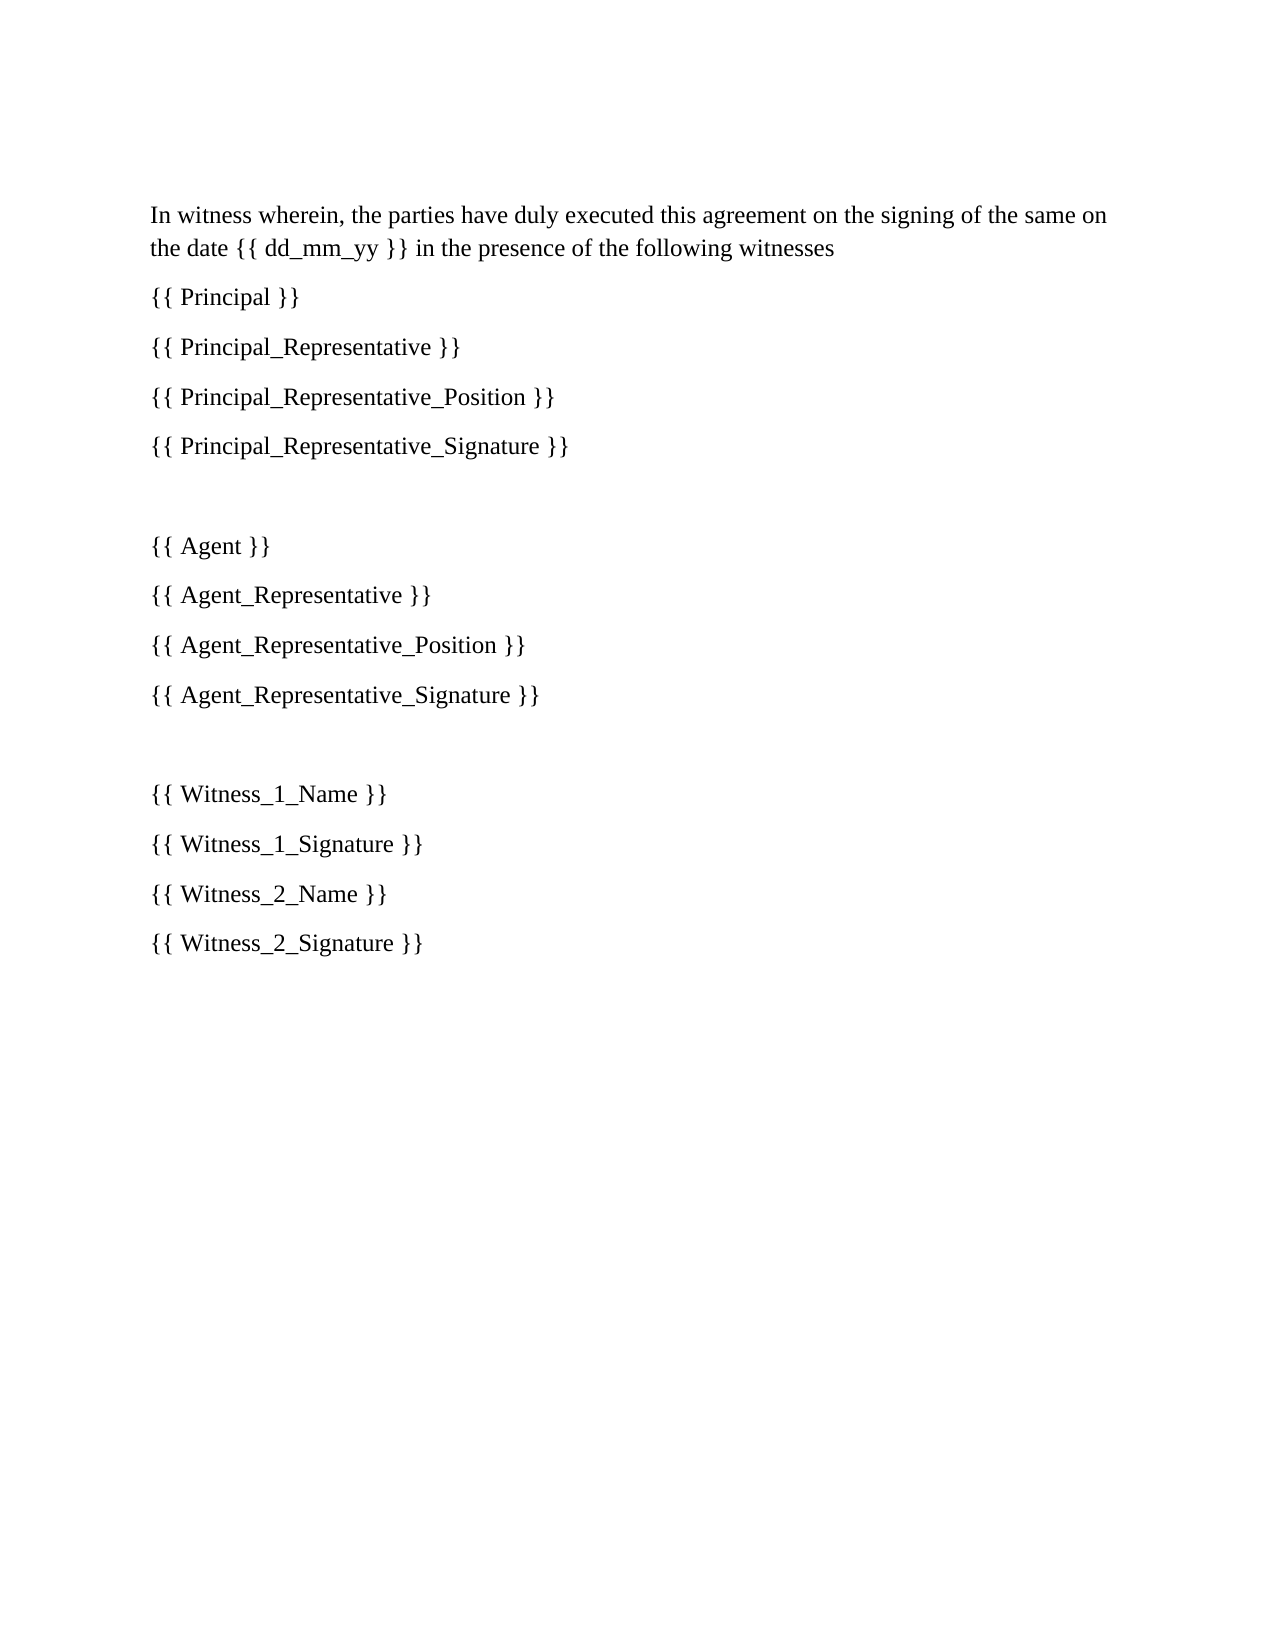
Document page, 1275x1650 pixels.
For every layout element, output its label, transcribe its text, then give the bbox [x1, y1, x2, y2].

text {{ Agent_Representative_Signature }} [150, 680, 1125, 709]
text {{ Witness_1_Name }} [150, 779, 1125, 808]
text {{ Principal_Representative_Signature }} [150, 431, 1125, 460]
text {{ Agent_Representative }} [150, 581, 1125, 609]
text {{ Principal_Representative_Position }} [150, 382, 1125, 411]
text {{ Witness_2_Signature }} [150, 928, 1125, 957]
text In witness wherein, the parties have duly executed this agreement on the signing of the same on the date {{ dd_mm_yy }} in the presence of the following witnesses [150, 200, 1125, 261]
text {{ Witness_1_Signature }} [150, 829, 1125, 858]
text {{ Agent_Representative_Position }} [150, 630, 1125, 659]
text {{ Principal }} [150, 282, 1125, 311]
text {{ Principal_Representative }} [150, 332, 1125, 361]
text {{ Witness_2_Name }} [150, 879, 1125, 907]
text {{ Agent }} [150, 531, 1125, 559]
